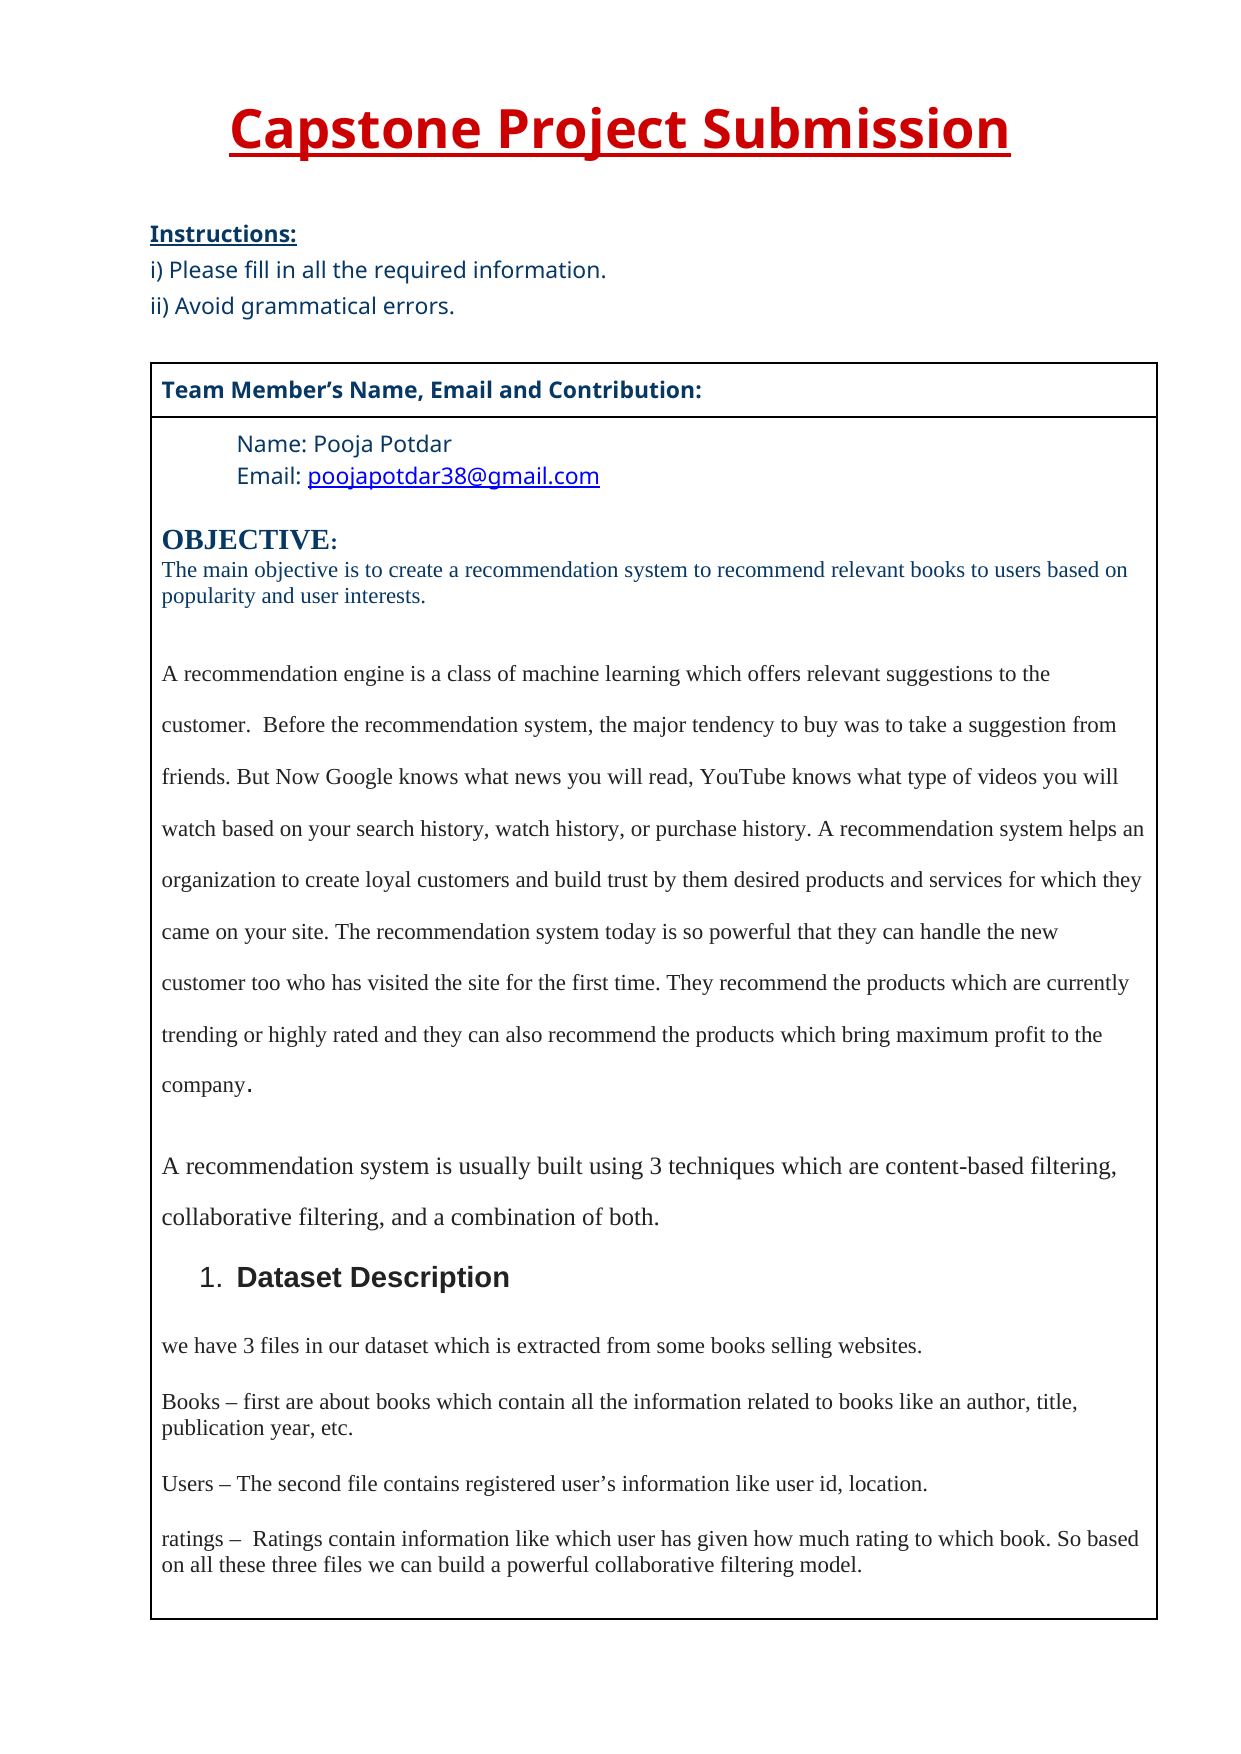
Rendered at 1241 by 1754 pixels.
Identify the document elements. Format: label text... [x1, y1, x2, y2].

title Capstone Project Submission [150, 91, 1090, 165]
table_header Team Member’s Name, Email and Contribution: [152, 364, 1156, 416]
text ii) Avoid grammatical errors. [150, 290, 1090, 321]
text i) Please fill in all the required information. [150, 254, 1090, 285]
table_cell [152, 418, 1156, 1617]
text Instructions: [150, 218, 1090, 249]
